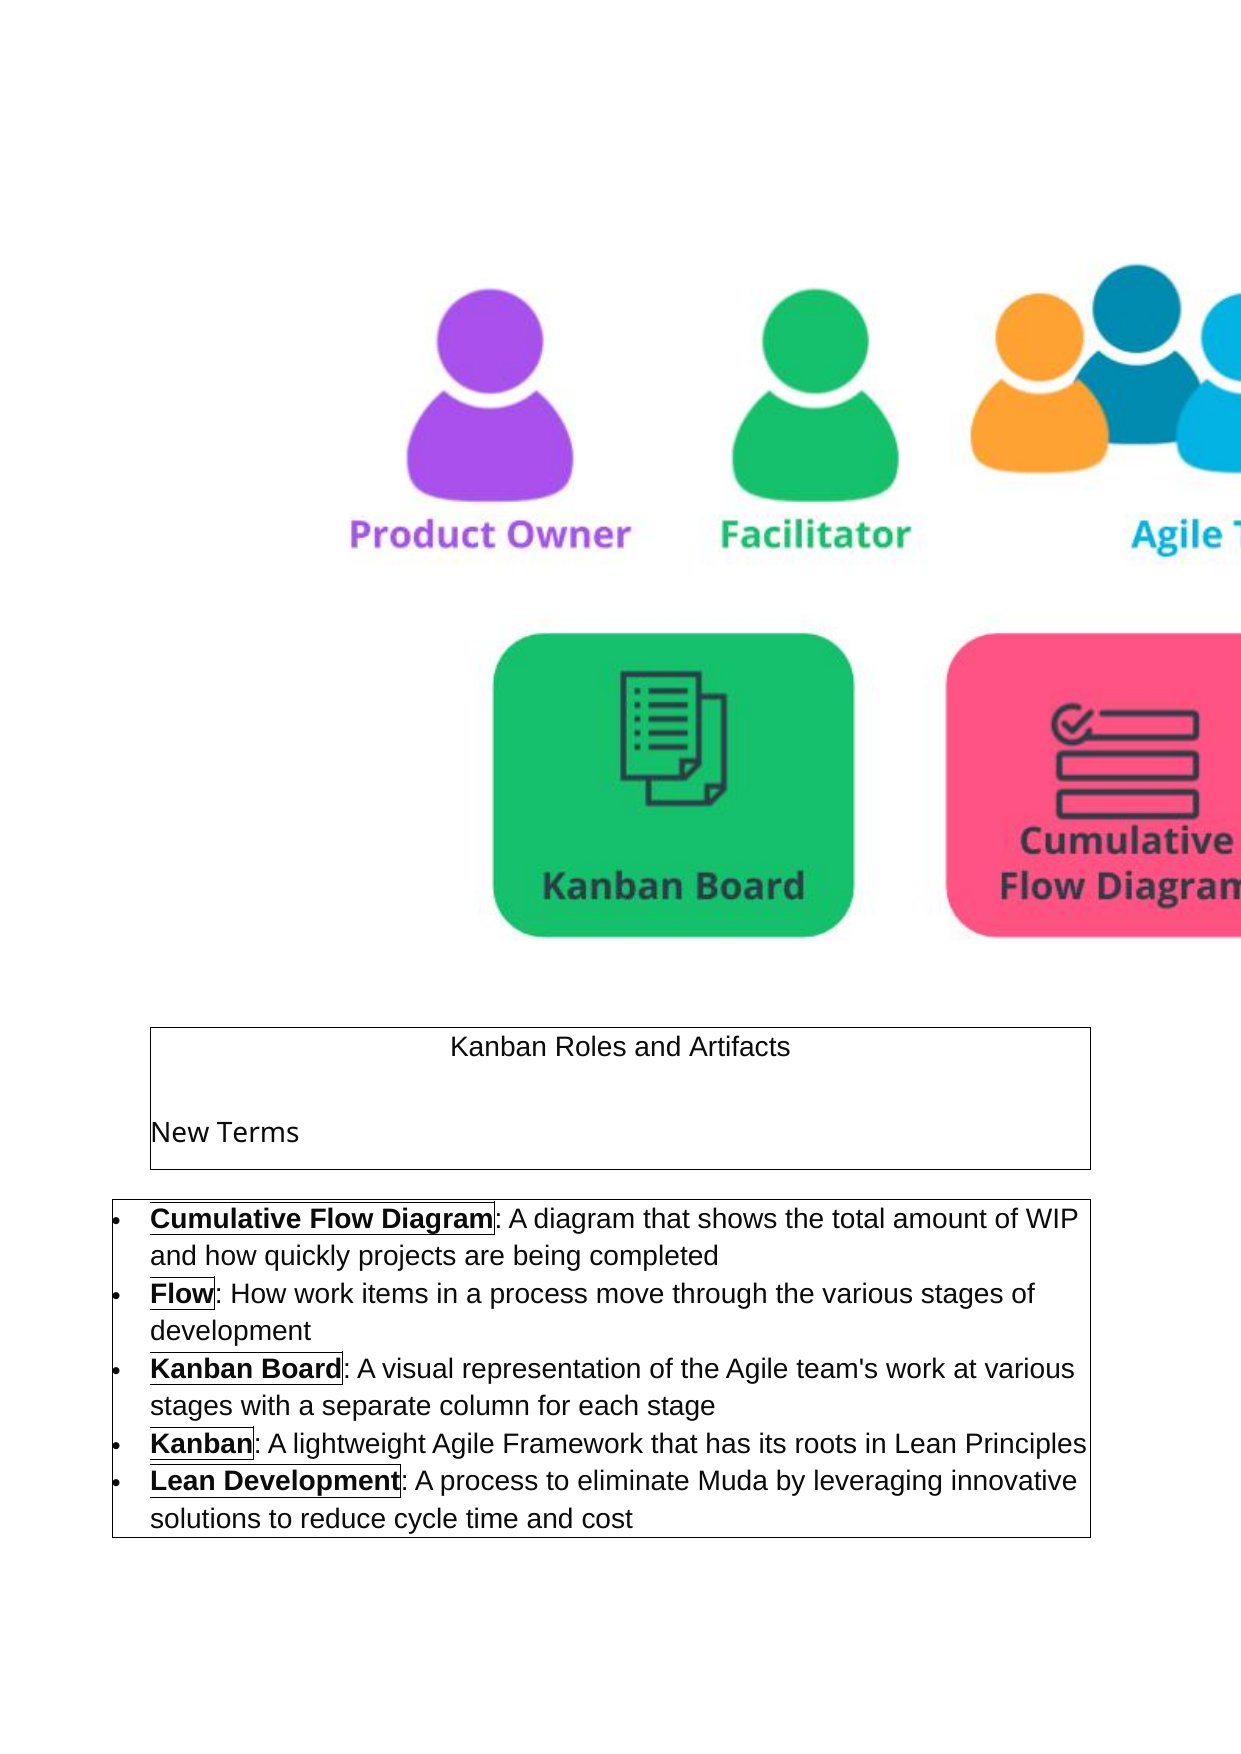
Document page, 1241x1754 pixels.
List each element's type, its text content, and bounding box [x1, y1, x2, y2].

text Kanban Roles and Artifacts [151, 1028, 1090, 1065]
list Flow: How work items in a process move through the various stages of development [113, 1274, 1090, 1349]
subtitle New Terms [151, 1094, 1090, 1169]
list Kanban: A lightweight Agile Framework that has its roots in Lean Principles [113, 1424, 1090, 1461]
picture [150, 164, 1241, 1009]
list Lean Development: A process to eliminate Muda by leveraging innovative solutions to reduce cycle time and cost [113, 1461, 1090, 1537]
list Cumulative Flow Diagram: A diagram that shows the total amount of WIP and how quickly projects are being completed [113, 1200, 1090, 1274]
list Kanban Board: A visual representation of the Agile team's work at various stages with a separate column for each stage [113, 1349, 1090, 1424]
